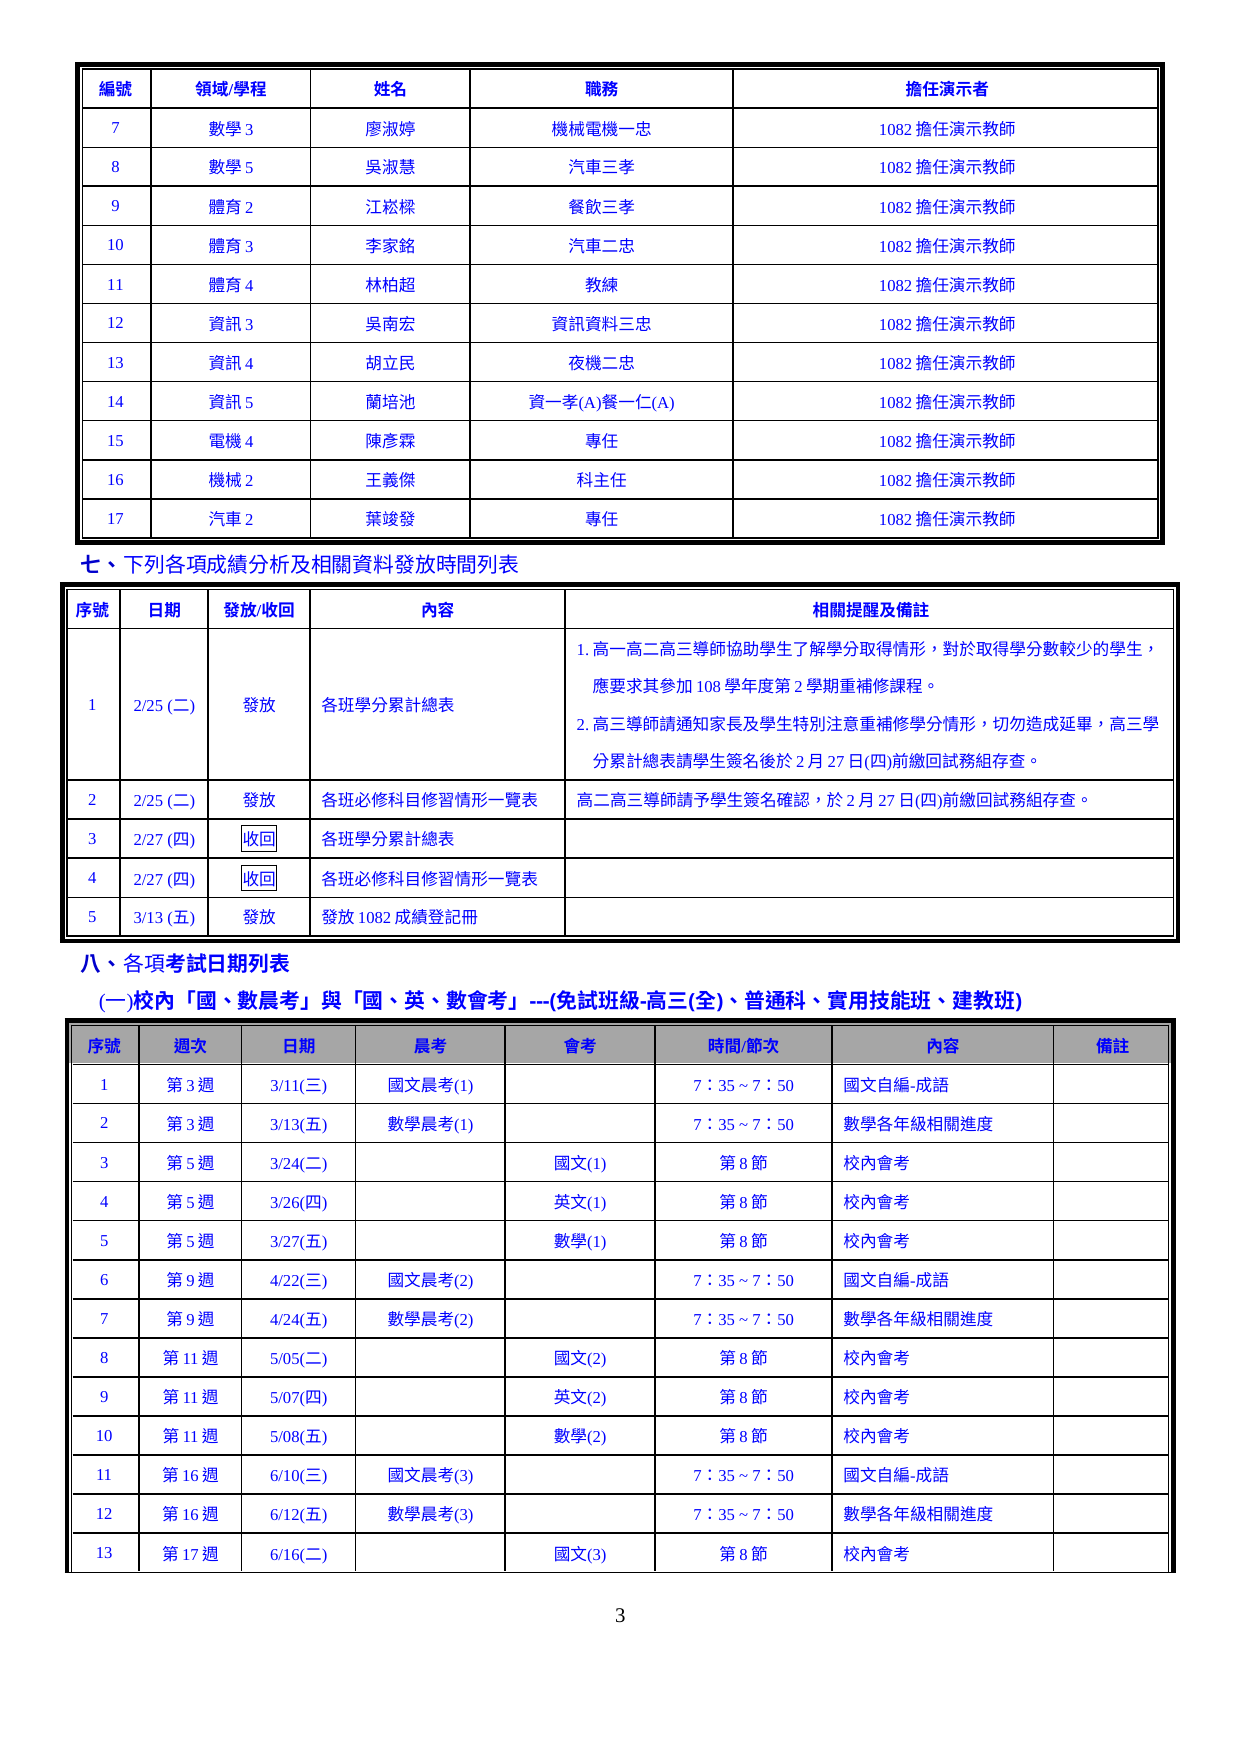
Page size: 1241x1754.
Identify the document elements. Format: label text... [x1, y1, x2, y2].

table_cell 發放 [209, 898, 309, 935]
table_cell 5/05(二) [242, 1339, 355, 1376]
table_cell 第11週 [140, 1339, 241, 1376]
table_cell 1082擔任演示教師 [734, 226, 1157, 263]
table_cell 6/16(二) [242, 1534, 355, 1571]
table_cell 高二高三導師請予學生簽名確認，於2月27日(四)前繳回試務組存查。 [566, 781, 1173, 818]
table_cell 資訊3 [152, 304, 310, 342]
table_header 會考 [506, 1026, 654, 1063]
table_cell 餐飲三孝 [471, 187, 732, 224]
table_cell 國文晨考(1) [356, 1065, 504, 1103]
table_cell 12 [72, 1494, 138, 1532]
table_cell 13 [72, 1533, 138, 1571]
table_cell 第16週 [140, 1495, 241, 1532]
table_cell 吳南宏 [311, 304, 469, 342]
table_cell 9 [83, 187, 150, 224]
table_cell 5 [68, 898, 119, 935]
table_cell 6/10(三) [242, 1456, 355, 1493]
table_cell 3/13 (五) [121, 898, 207, 935]
table_cell 資訊4 [152, 343, 310, 381]
table_cell 林柏超 [311, 265, 469, 303]
table_cell 7：35 ~ 7：50 [656, 1104, 831, 1142]
table_cell [506, 1456, 654, 1493]
table_cell 國文自編-成語 [833, 1261, 1053, 1298]
table_cell 2/25 (二) [121, 629, 207, 779]
table_cell 國文(3) [506, 1534, 654, 1571]
table_cell 江崧樑 [311, 187, 469, 224]
table_cell 發放 [209, 781, 309, 818]
table_cell [566, 820, 1173, 857]
table_cell 3/26(四) [242, 1182, 355, 1220]
table_header 週次 [140, 1026, 241, 1063]
table_cell 3/11(三) [242, 1065, 355, 1103]
table_cell 12 [83, 304, 150, 342]
table_cell 各班必修科目修習情形一覽表 [311, 859, 564, 896]
table_cell 8 [83, 148, 150, 185]
table_cell 第3週 [140, 1065, 241, 1103]
table_cell 14 [83, 382, 150, 420]
table_cell 國文晨考(3) [356, 1456, 504, 1493]
table_cell 2/27 (四) [121, 820, 207, 857]
table_cell 數學晨考(2) [356, 1300, 504, 1337]
table_cell 第11週 [140, 1378, 241, 1415]
table_header 晨考 [356, 1026, 504, 1063]
table_cell 校內會考 [833, 1143, 1053, 1181]
table_cell 第5週 [140, 1143, 241, 1181]
table_cell 高一高二高三導師協助學生了解學分取得情形，對於取得學分數較少的學生，應要求其參加108學年度第2學期重補修課程。 高三導師請通知家長及學生特別注意重補修學分情形，切勿造成延畢，高三學分累計總表請學生簽名後於2月27日(四)前繳回試務組存查。 [566, 629, 1173, 779]
table_header 編號 [83, 70, 150, 107]
table_cell 第3週 [140, 1104, 241, 1142]
table_cell 2/27 (四) [121, 859, 207, 896]
table_cell 體育3 [152, 226, 310, 263]
table_cell 9 [72, 1377, 138, 1415]
table_cell 校內會考 [833, 1417, 1053, 1454]
table_cell 7 [83, 109, 150, 146]
table_cell 資一孝(A)餐一仁(A) [471, 382, 732, 420]
table_cell 3/24(二) [242, 1143, 355, 1181]
table_cell [506, 1495, 654, 1532]
table_cell 專任 [471, 421, 732, 459]
table_cell 李家銘 [311, 226, 469, 263]
table_cell [356, 1378, 504, 1415]
table_cell 第17週 [140, 1534, 241, 1571]
table_cell 數學(2) [506, 1417, 654, 1454]
table_cell 數學晨考(3) [356, 1495, 504, 1532]
table_header 領域/學程 [152, 70, 310, 107]
table_cell 7：35 ~ 7：50 [656, 1261, 831, 1298]
table_cell 15 [83, 421, 150, 459]
table_cell [1054, 1456, 1168, 1493]
table_cell 11 [83, 265, 150, 303]
table_cell 國文(2) [506, 1339, 654, 1376]
table_cell 英文(2) [506, 1378, 654, 1415]
table_cell 8 [72, 1338, 138, 1376]
table_header 備註 [1054, 1026, 1168, 1063]
table_cell [506, 1261, 654, 1298]
table_cell 13 [83, 343, 150, 381]
table_cell 資訊資料三忠 [471, 304, 732, 342]
table_cell 4/22(三) [242, 1261, 355, 1298]
table_cell 各班學分累計總表 [311, 629, 564, 779]
table_cell 王義傑 [311, 461, 469, 498]
table_cell 吳淑慧 [311, 148, 469, 185]
table_cell 7 [72, 1299, 138, 1337]
table_cell 體育2 [152, 187, 310, 224]
table_cell 1 [68, 629, 119, 779]
table_cell [1054, 1221, 1168, 1259]
table_cell 第11週 [140, 1417, 241, 1454]
table_cell 1082擔任演示教師 [734, 148, 1157, 185]
table_cell 校內會考 [833, 1182, 1053, 1220]
table_cell 葉竣發 [311, 500, 469, 537]
table_cell 17 [83, 500, 150, 537]
table_header 發放/收回 [209, 590, 309, 628]
table_cell 7：35 ~ 7：50 [656, 1065, 831, 1103]
table_cell 第8節 [656, 1182, 831, 1220]
table_cell 數學(1) [506, 1221, 654, 1259]
table_cell 第5週 [140, 1182, 241, 1220]
table_header 擔任演示者 [734, 70, 1157, 107]
table_cell 科主任 [471, 461, 732, 498]
table_cell 11 [72, 1455, 138, 1493]
table_cell 1082擔任演示教師 [734, 109, 1157, 146]
table_cell 10 [72, 1416, 138, 1454]
table_cell 10 [83, 226, 150, 263]
table_cell 校內會考 [833, 1221, 1053, 1259]
table_cell 4/24(五) [242, 1300, 355, 1337]
table_cell 校內會考 [833, 1534, 1053, 1571]
table_header 姓名 [311, 70, 469, 107]
table_cell 第16週 [140, 1456, 241, 1493]
table_cell 3/27(五) [242, 1221, 355, 1259]
table_cell 3 [72, 1143, 138, 1181]
table_cell [1054, 1378, 1168, 1415]
table_cell 1 [72, 1065, 138, 1103]
table_cell 各班必修科目修習情形一覽表 [311, 781, 564, 818]
table_header 內容 [833, 1026, 1053, 1063]
table_header 內容 [311, 590, 564, 628]
table_cell 第8節 [656, 1143, 831, 1181]
table_cell 校內會考 [833, 1378, 1053, 1415]
table_cell 1082擔任演示教師 [734, 382, 1157, 420]
table_header 相關提醒及備註 [566, 590, 1173, 628]
list 校內「國、數晨考」與「國、英、數會考」---(免試班級-高三(全)、普通科、實用技能班、建教班) [99, 981, 1181, 1018]
table_cell 機械電機一忠 [471, 109, 732, 146]
table_cell 教練 [471, 265, 732, 303]
table_cell 數學各年級相關進度 [833, 1495, 1053, 1532]
table_cell 體育4 [152, 265, 310, 303]
table_cell 數學各年級相關進度 [833, 1104, 1053, 1142]
table_cell 專任 [471, 500, 732, 537]
table_cell [356, 1339, 504, 1376]
table_cell 2 [72, 1104, 138, 1142]
table_cell [1054, 1339, 1168, 1376]
table_cell 4 [72, 1182, 138, 1220]
table_cell [356, 1417, 504, 1454]
table_cell 2 [68, 781, 119, 818]
table_cell 國文自編-成語 [833, 1065, 1053, 1103]
table_cell 16 [83, 461, 150, 498]
table_cell [506, 1104, 654, 1142]
table_cell [566, 898, 1173, 935]
table_cell 發放 [209, 629, 309, 779]
table_cell 4 [68, 859, 119, 896]
table_cell 1082擔任演示教師 [734, 421, 1157, 459]
table_cell 汽車三孝 [471, 148, 732, 185]
table_cell 廖淑婷 [311, 109, 469, 146]
table_cell [1054, 1182, 1168, 1220]
table_cell [1054, 1300, 1168, 1337]
table_cell 1082擔任演示教師 [734, 265, 1157, 303]
table_cell 1082擔任演示教師 [734, 343, 1157, 381]
table_cell 1082擔任演示教師 [734, 500, 1157, 537]
table_cell 5 [72, 1221, 138, 1259]
list 各項考試日期列表 [80, 943, 1181, 981]
table_cell 發放1082成績登記冊 [311, 898, 564, 935]
table_cell 汽車2 [152, 500, 310, 537]
table_cell [1054, 1143, 1168, 1181]
table_cell 校內會考 [833, 1339, 1053, 1376]
table_cell 數學晨考(1) [356, 1104, 504, 1142]
table_cell 5/07(四) [242, 1378, 355, 1415]
table_cell 國文晨考(2) [356, 1261, 504, 1298]
table_header 日期 [242, 1026, 355, 1063]
table_cell 1082擔任演示教師 [734, 304, 1157, 342]
table_cell 第9週 [140, 1300, 241, 1337]
table_cell 5/08(五) [242, 1417, 355, 1454]
table_cell 6 [72, 1260, 138, 1298]
table_cell 機械2 [152, 461, 310, 498]
table_header 職務 [471, 70, 732, 107]
table_cell 第8節 [656, 1339, 831, 1376]
table_cell 1082擔任演示教師 [734, 187, 1157, 224]
table_cell 第8節 [656, 1534, 831, 1571]
table_cell [1054, 1534, 1168, 1571]
table_cell 英文(1) [506, 1182, 654, 1220]
table_cell 7：35 ~ 7：50 [656, 1495, 831, 1532]
table_cell 數學5 [152, 148, 310, 185]
table_cell 第8節 [656, 1417, 831, 1454]
table_cell [356, 1221, 504, 1259]
table_header 日期 [121, 590, 207, 628]
table_cell 1082擔任演示教師 [734, 461, 1157, 498]
table_cell [1054, 1261, 1168, 1298]
table_cell [506, 1065, 654, 1103]
table_cell [356, 1534, 504, 1571]
table_cell [1054, 1065, 1168, 1103]
table_cell 3 [68, 820, 119, 857]
table_cell 收回 [209, 859, 309, 896]
table_cell [1054, 1104, 1168, 1142]
table_cell 7：35 ~ 7：50 [656, 1456, 831, 1493]
table_cell 第9週 [140, 1261, 241, 1298]
table_cell 數學3 [152, 109, 310, 146]
table_cell [506, 1300, 654, 1337]
table_cell 2/25 (二) [121, 781, 207, 818]
table_cell 各班學分累計總表 [311, 820, 564, 857]
table_header 序號 [72, 1026, 138, 1063]
table_cell 電機4 [152, 421, 310, 459]
table_cell [1054, 1417, 1168, 1454]
list 下列各項成績分析及相關資料發放時間列表 [80, 545, 1181, 582]
table_header 序號 [68, 590, 119, 628]
table_cell 國文(1) [506, 1143, 654, 1181]
table_cell 陳彥霖 [311, 421, 469, 459]
table_cell 第8節 [656, 1221, 831, 1259]
table_cell [356, 1143, 504, 1181]
table_cell 收回 [209, 820, 309, 857]
table_cell [1054, 1495, 1168, 1532]
table_cell 汽車二忠 [471, 226, 732, 263]
table_cell 3/13(五) [242, 1104, 355, 1142]
table_cell 7：35 ~ 7：50 [656, 1300, 831, 1337]
table_cell 6/12(五) [242, 1495, 355, 1532]
table_cell [566, 859, 1173, 896]
table_cell 胡立民 [311, 343, 469, 381]
table_cell 夜機二忠 [471, 343, 732, 381]
table_cell 國文自編-成語 [833, 1456, 1053, 1493]
table_header 時間/節次 [656, 1026, 831, 1063]
table_cell 數學各年級相關進度 [833, 1300, 1053, 1337]
table_cell 第5週 [140, 1221, 241, 1259]
table_cell 資訊5 [152, 382, 310, 420]
table_cell 第8節 [656, 1378, 831, 1415]
table_cell 蘭培池 [311, 382, 469, 420]
table_cell [356, 1182, 504, 1220]
